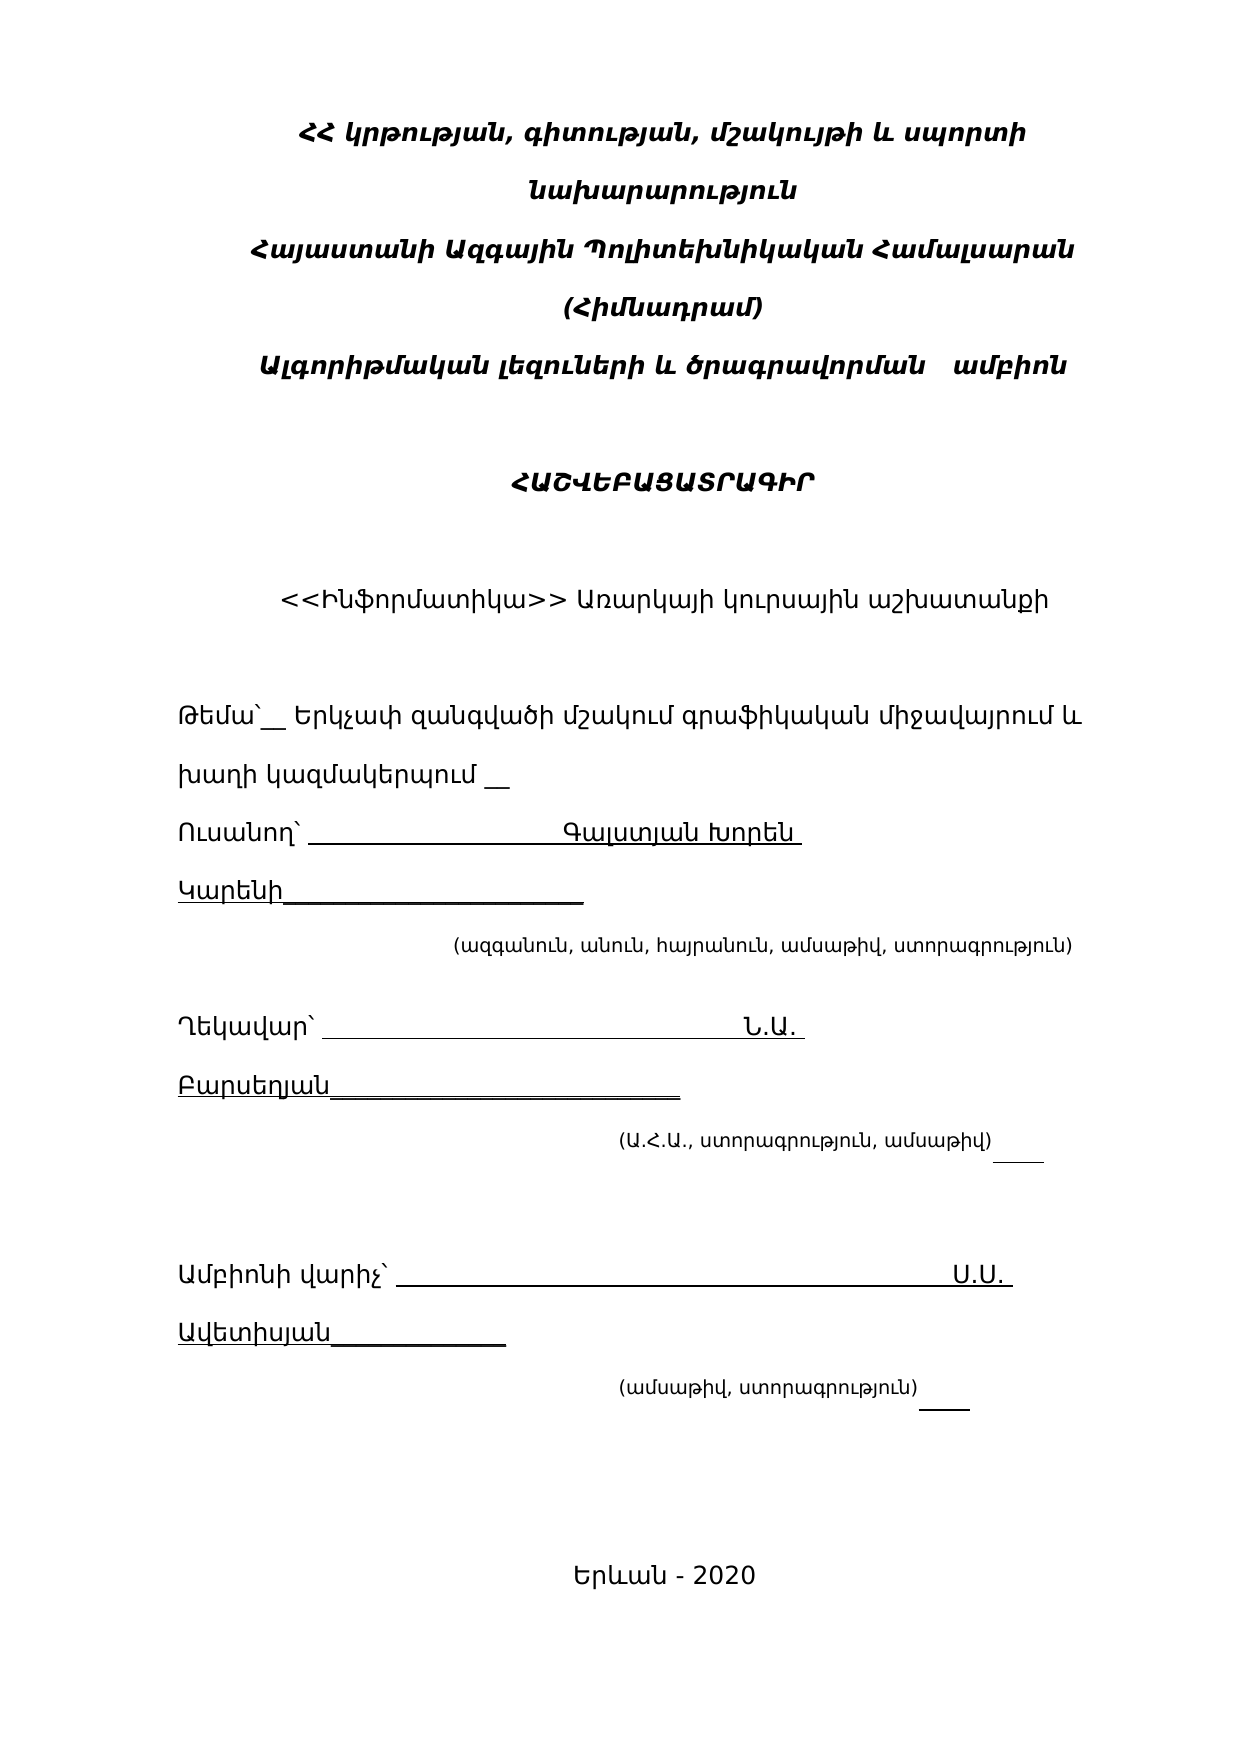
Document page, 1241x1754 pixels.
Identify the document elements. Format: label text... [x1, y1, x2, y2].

text ՀԱՇՎԵԲԱՑԱՏՐԱԳԻՐ [177, 468, 1152, 497]
text <<Ինֆորմատիկա>> Առարկայի կուրսային աշխատանքի [177, 585, 1152, 614]
text ՀՀ կրթության, գիտության, մշակույթի և սպորտի նախարարություն [177, 118, 1152, 206]
text Հայաստանի Ազգային Պոլիտեխնիկական Համալսարան (Հիմնադրամ) [177, 235, 1152, 322]
text (ազգանուն, անուն, հայրանուն, ամսաթիվ, ստորագրություն) [177, 935, 1152, 974]
text Ուսանող՝ Գալստյան Խորեն Կարենի________________________ [177, 818, 1152, 906]
text Ալգորիթմական լեզուների և ծրագրավորման ամբիոն [177, 351, 1152, 381]
text Ղեկավար՝ Ն.Ա. Բարսեղյան____________________________ [177, 1012, 1152, 1100]
text Ամբիոնի վարիչ՝ Ս.Ս. Ավետիսյան______________ [177, 1260, 1152, 1348]
text (ամսաթիվ, ստորագրություն) [177, 1377, 1152, 1416]
text Թեմա՝__ Երկչափ զանգվածի մշակում գրաֆիկական միջավայրում և խաղի կազմակերպում __ [177, 701, 1152, 789]
text (Ա.Հ.Ա., ստորագրություն, ամսաթիվ) [177, 1129, 1152, 1168]
text Երևան - 2020 [177, 1561, 1152, 1590]
